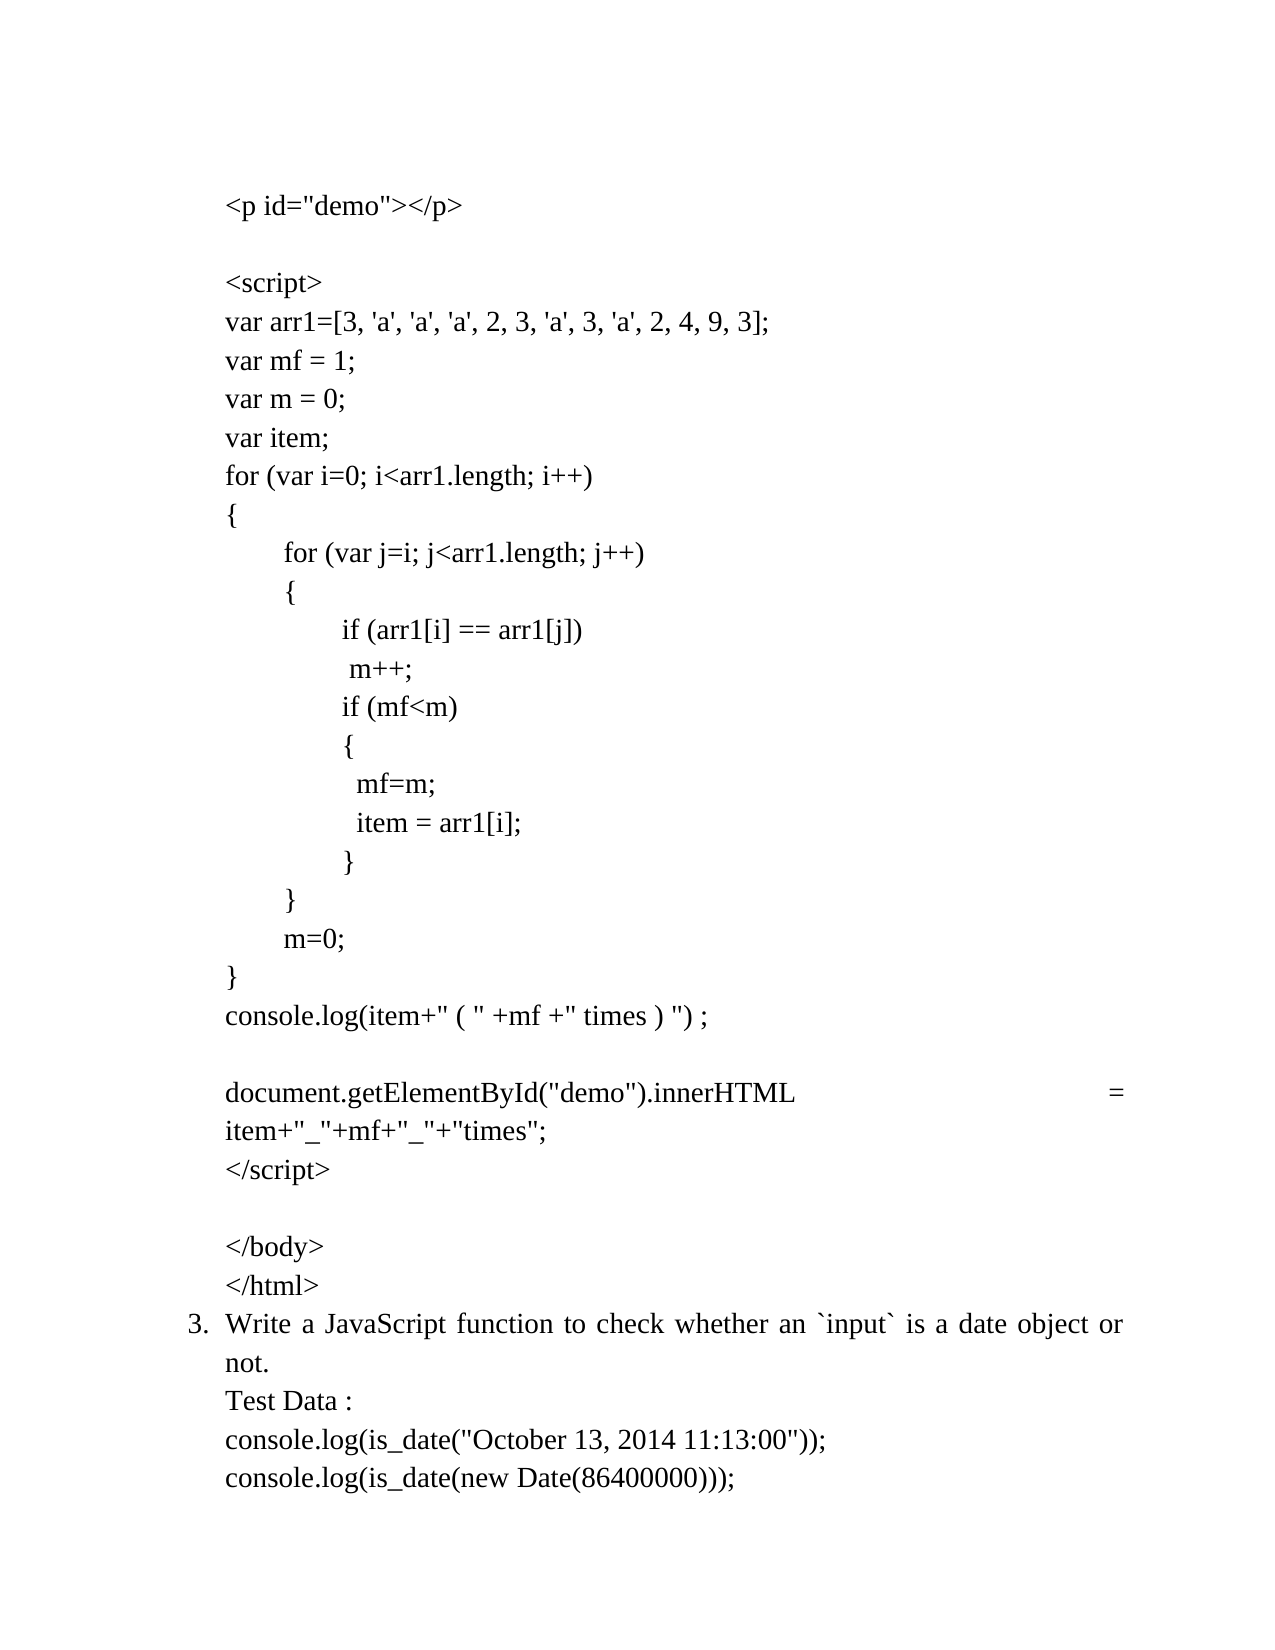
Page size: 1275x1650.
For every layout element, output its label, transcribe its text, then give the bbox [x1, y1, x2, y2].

list if (arr1[i] == arr1[j]) [225, 612, 1125, 646]
list for (var j=i; j<arr1.length; j++) [225, 535, 1125, 569]
list document.getElementById("demo").innerHTML = item+"_"+mf+"_"+"times"; [225, 1075, 1125, 1147]
list </html> [225, 1268, 1125, 1301]
list { [225, 574, 1125, 607]
list console.log(is_date("October 13, 2014 11:13:00")); [225, 1422, 1125, 1455]
list { [225, 497, 1125, 530]
list console.log(item+" ( " +mf +" times ) ") ; [225, 998, 1125, 1031]
list </body> [225, 1229, 1125, 1263]
list Test Data : [225, 1383, 1125, 1417]
list } [225, 882, 1125, 916]
list </script> [225, 1152, 1125, 1186]
list for (var i=0; i<arr1.length; i++) [225, 458, 1125, 492]
list Write a JavaScript function to check whether an `input` is a date object or not. [187, 1306, 1125, 1378]
list var item; [225, 420, 1125, 453]
list var m = 0; [225, 381, 1125, 415]
list m=0; [225, 921, 1125, 954]
list mf=m; [225, 767, 1125, 800]
list var arr1=[3, 'a', 'a', 'a', 2, 3, 'a', 3, 'a', 2, 4, 9, 3]; [225, 304, 1125, 338]
list var mf = 1; [225, 343, 1125, 376]
list console.log(is_date(new Date(86400000))); [225, 1460, 1125, 1494]
list } [225, 844, 1125, 877]
list { [225, 728, 1125, 762]
list if (mf<m) [225, 689, 1125, 723]
list <p id="demo"></p> [225, 188, 1125, 222]
list <script> [225, 266, 1125, 299]
list m++; [225, 651, 1125, 684]
list item = arr1[i]; [225, 805, 1125, 839]
list } [225, 959, 1125, 993]
